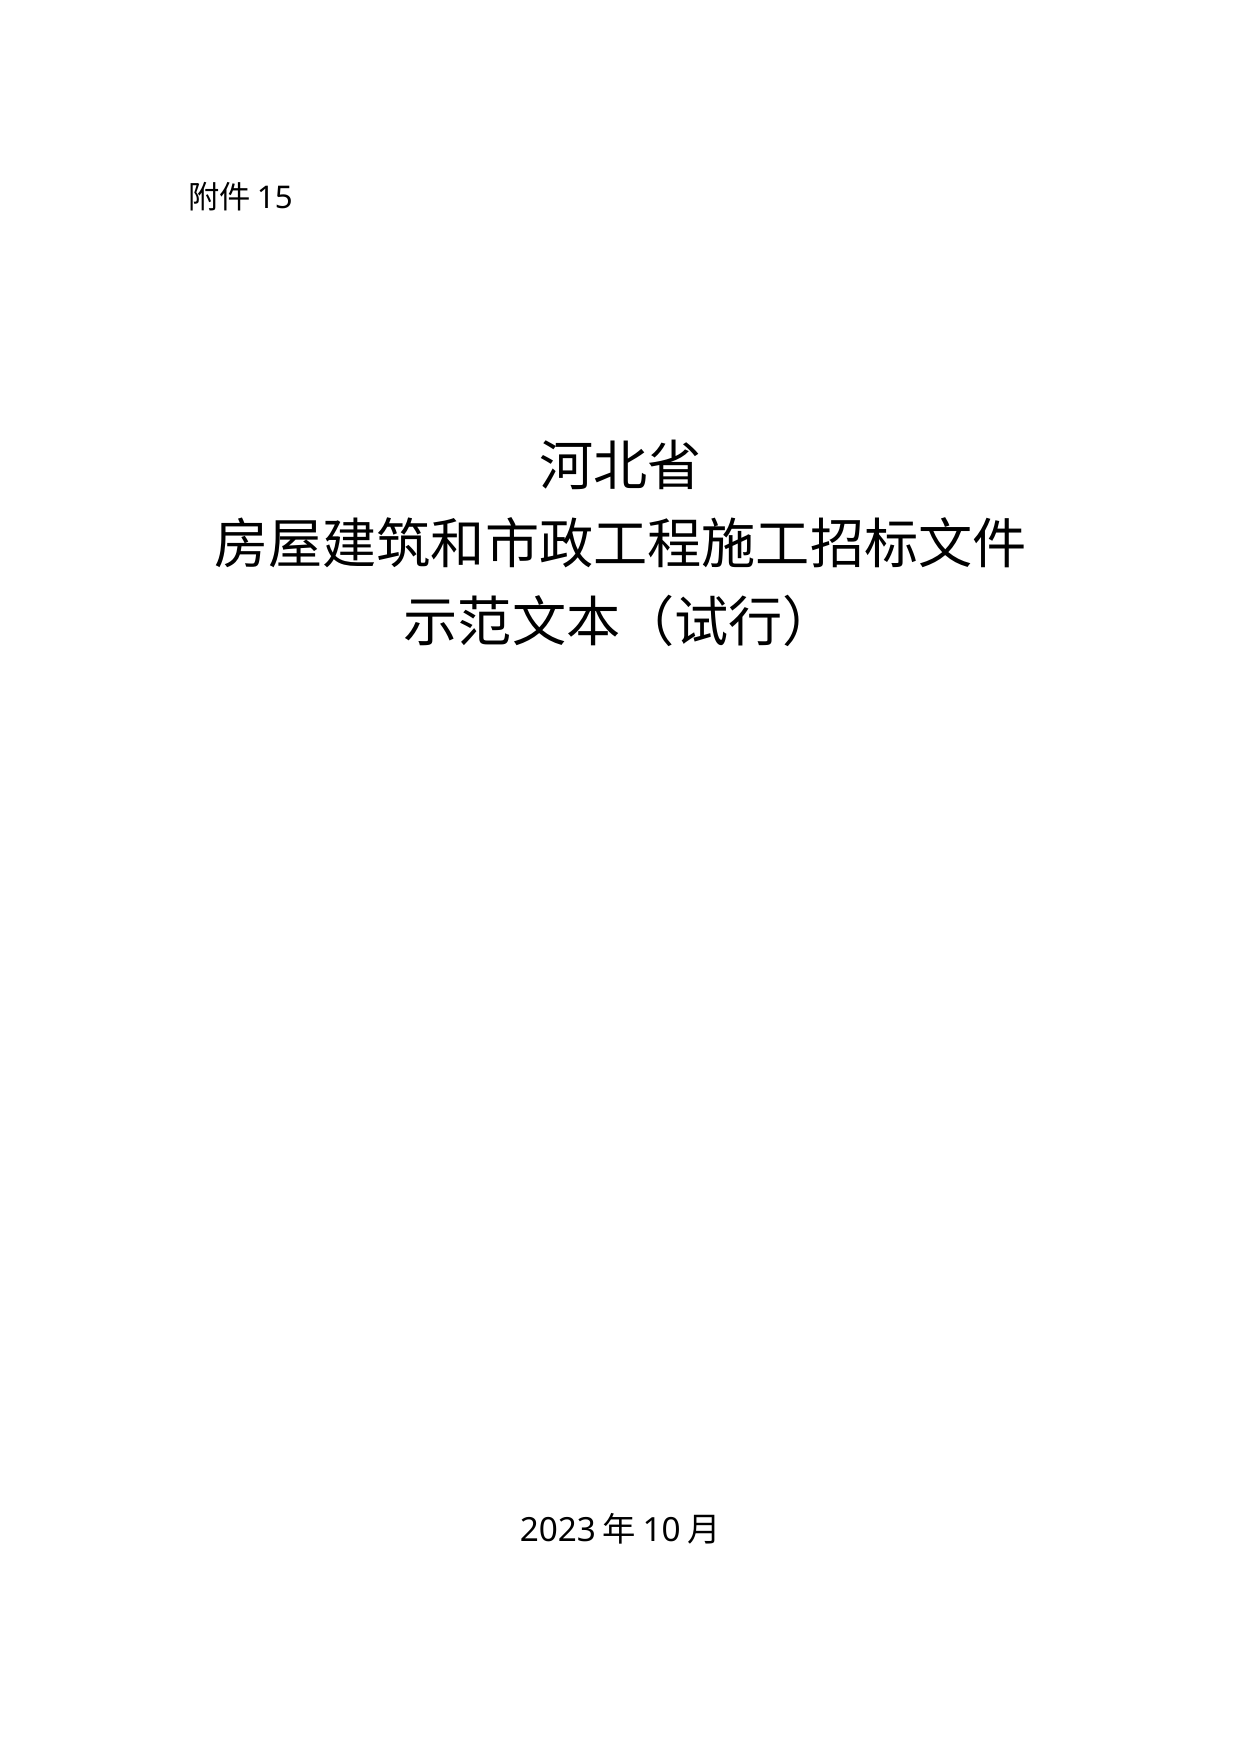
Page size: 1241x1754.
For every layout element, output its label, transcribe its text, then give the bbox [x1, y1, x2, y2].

text 示范文本（试行） [188, 579, 1052, 657]
text 房屋建筑和市政工程施工招标文件 [188, 501, 1052, 579]
text 河北省 [188, 422, 1052, 501]
text 附件15 [188, 162, 1052, 227]
text 2023年10月 [188, 1502, 1052, 1551]
